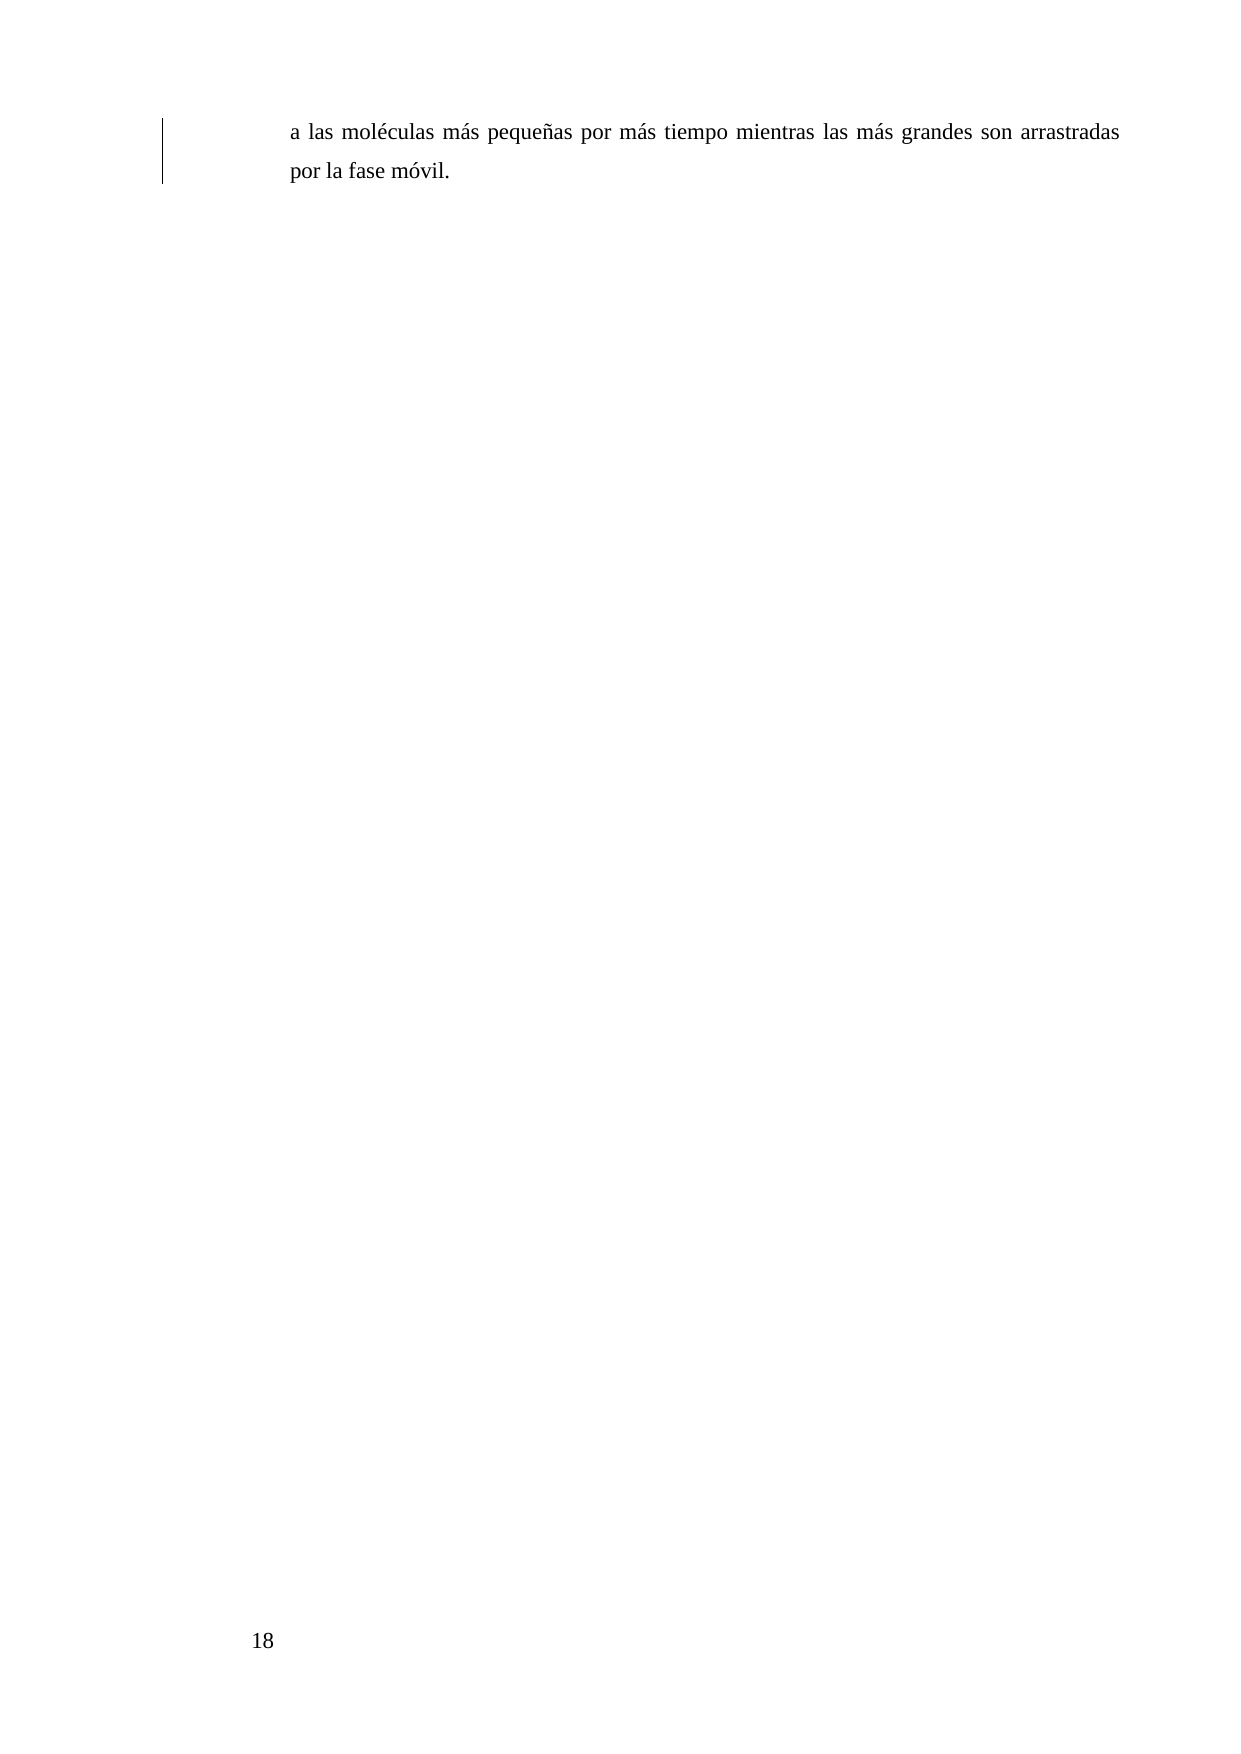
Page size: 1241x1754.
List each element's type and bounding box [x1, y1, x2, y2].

list [290, 118, 1122, 184]
